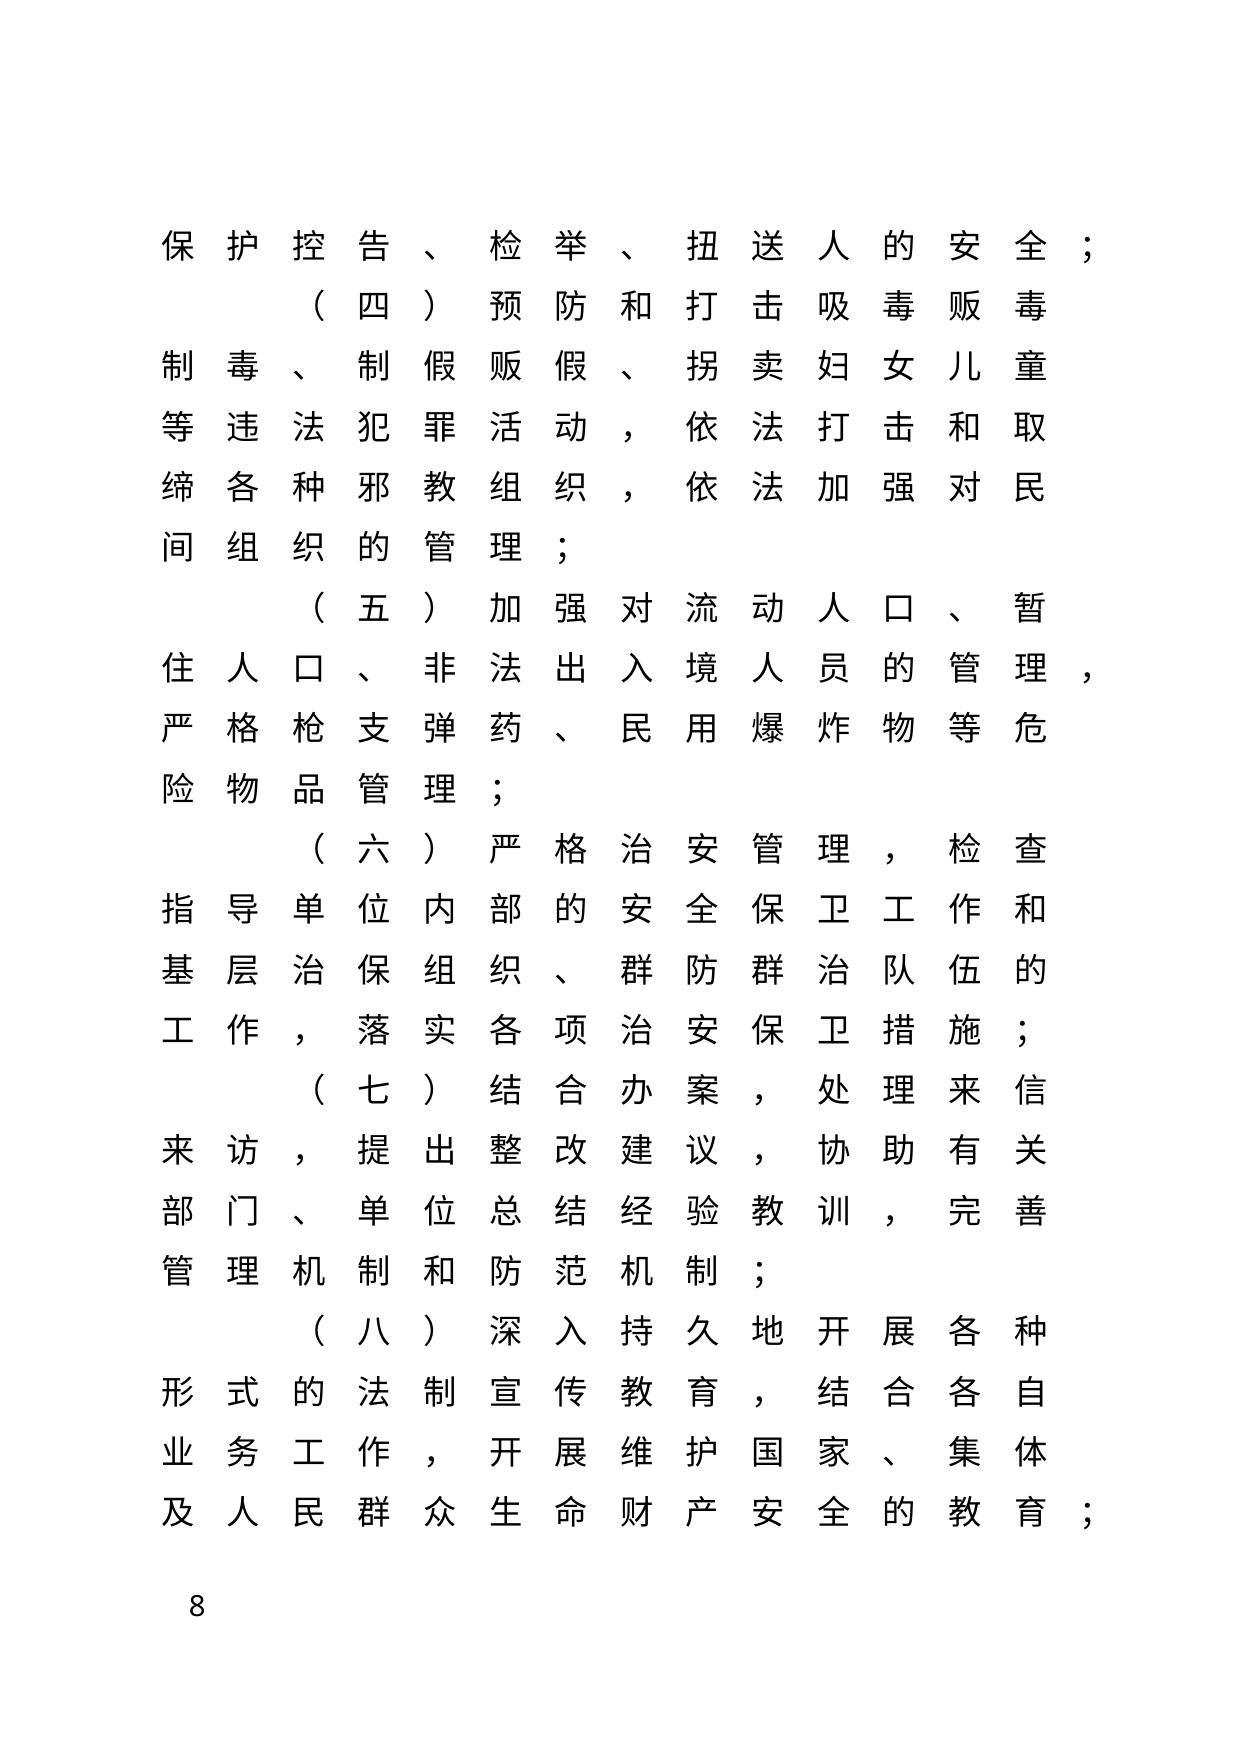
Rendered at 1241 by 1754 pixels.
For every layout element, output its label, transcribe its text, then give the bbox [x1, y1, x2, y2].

text （七）结合办案，处理来信来访，提出整改建议，协助有关部门、单位总结经验教训，完善管理机制和防范机制； [161, 1058, 1079, 1299]
text （四）预防和打击吸毒贩毒制毒、制假贩假、拐卖妇女儿童等违法犯罪活动，依法打击和取缔各种邪教组织，依法加强对民间组织的管理； [161, 274, 1079, 575]
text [161, 213, 1079, 274]
text （五）加强对流动人口、暂住人口、非法出入境人员的管理，严格枪支弹药、民用爆炸物等危险物品管理； [161, 575, 1079, 817]
text （六）严格治安管理，检查指导单位内部的安全保卫工作和基层治保组织、群防群治队伍的工作，落实各项治安保卫措施； [161, 817, 1079, 1058]
text （八）深入持久地开展各种形式的法制宣传教育，结合各自业务工作，开展维护国家、集体及人民群众生命财产安全的教育； [161, 1299, 1079, 1540]
